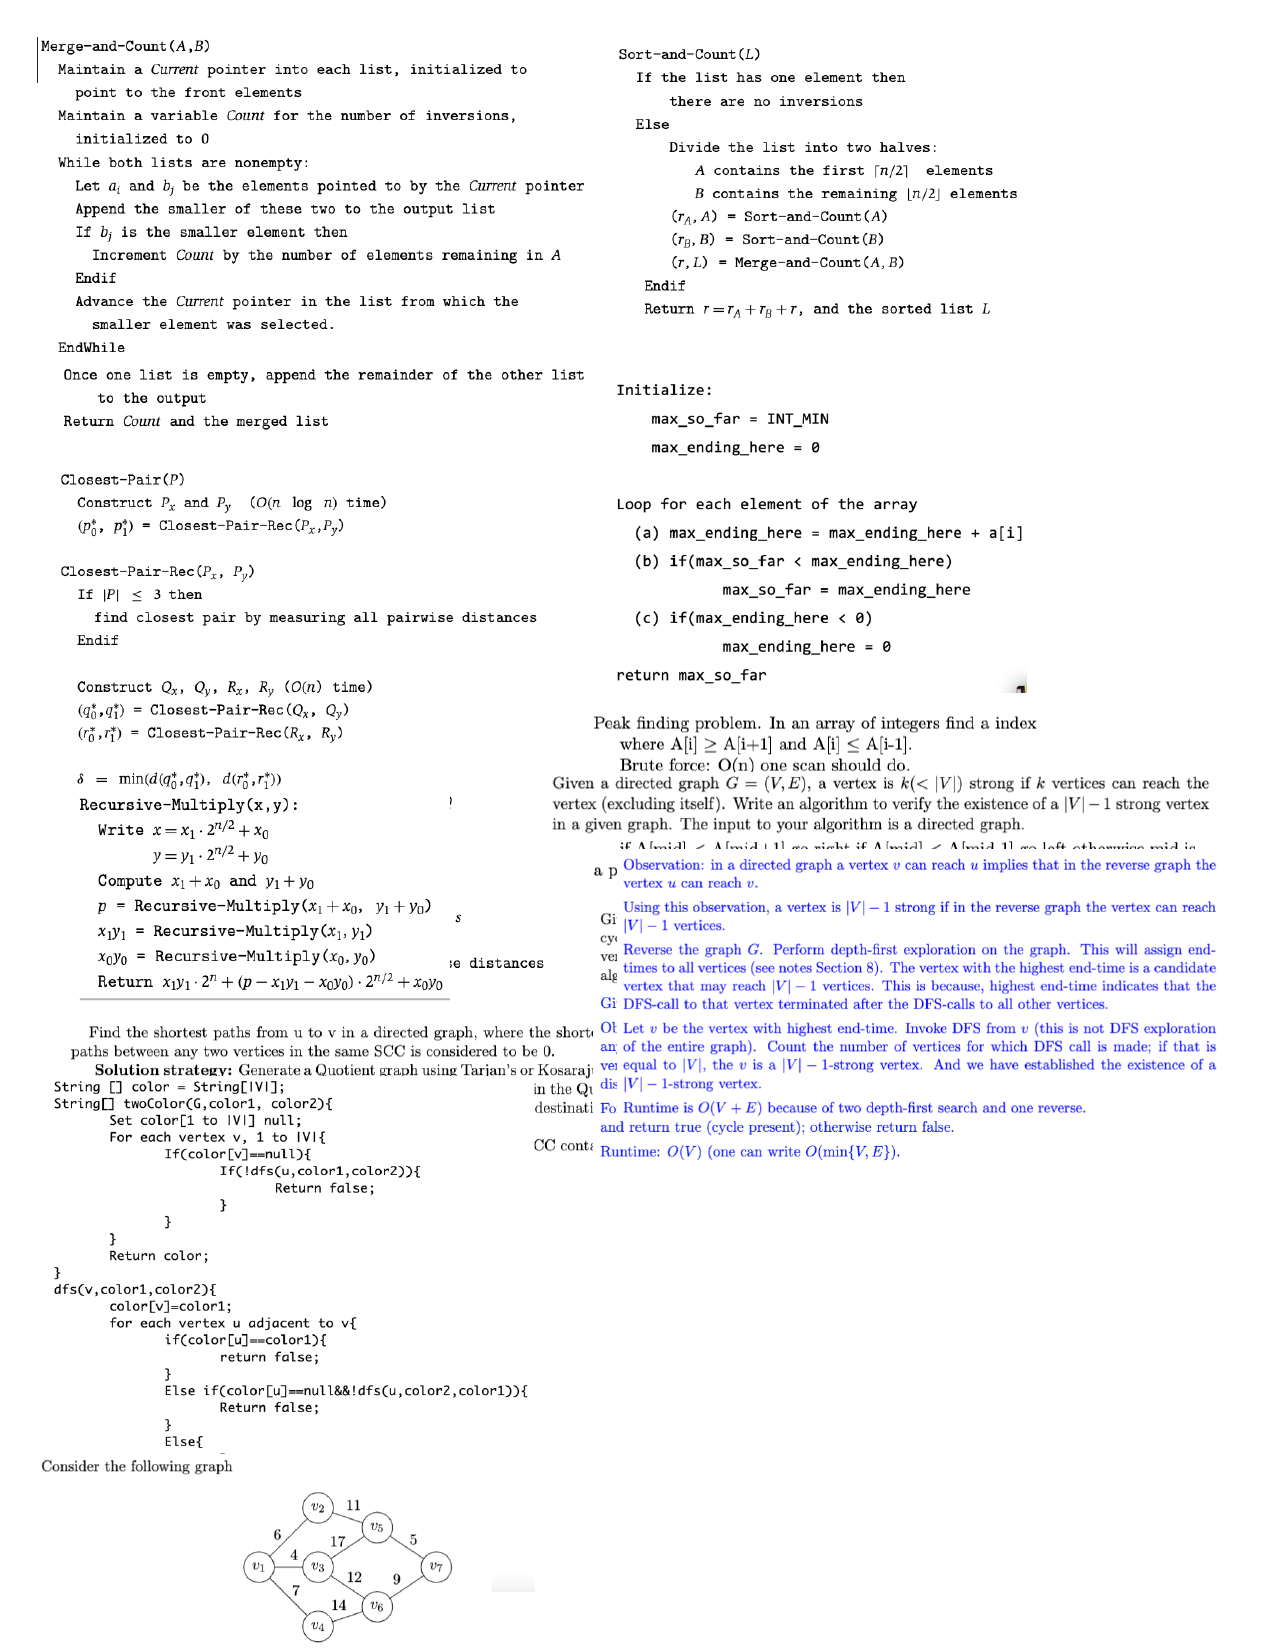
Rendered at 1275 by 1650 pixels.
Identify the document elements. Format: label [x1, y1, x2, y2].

picture [37, 37, 591, 359]
picture [615, 382, 1027, 693]
picture [616, 46, 1023, 321]
picture [59, 363, 591, 432]
picture [38, 469, 1225, 1650]
